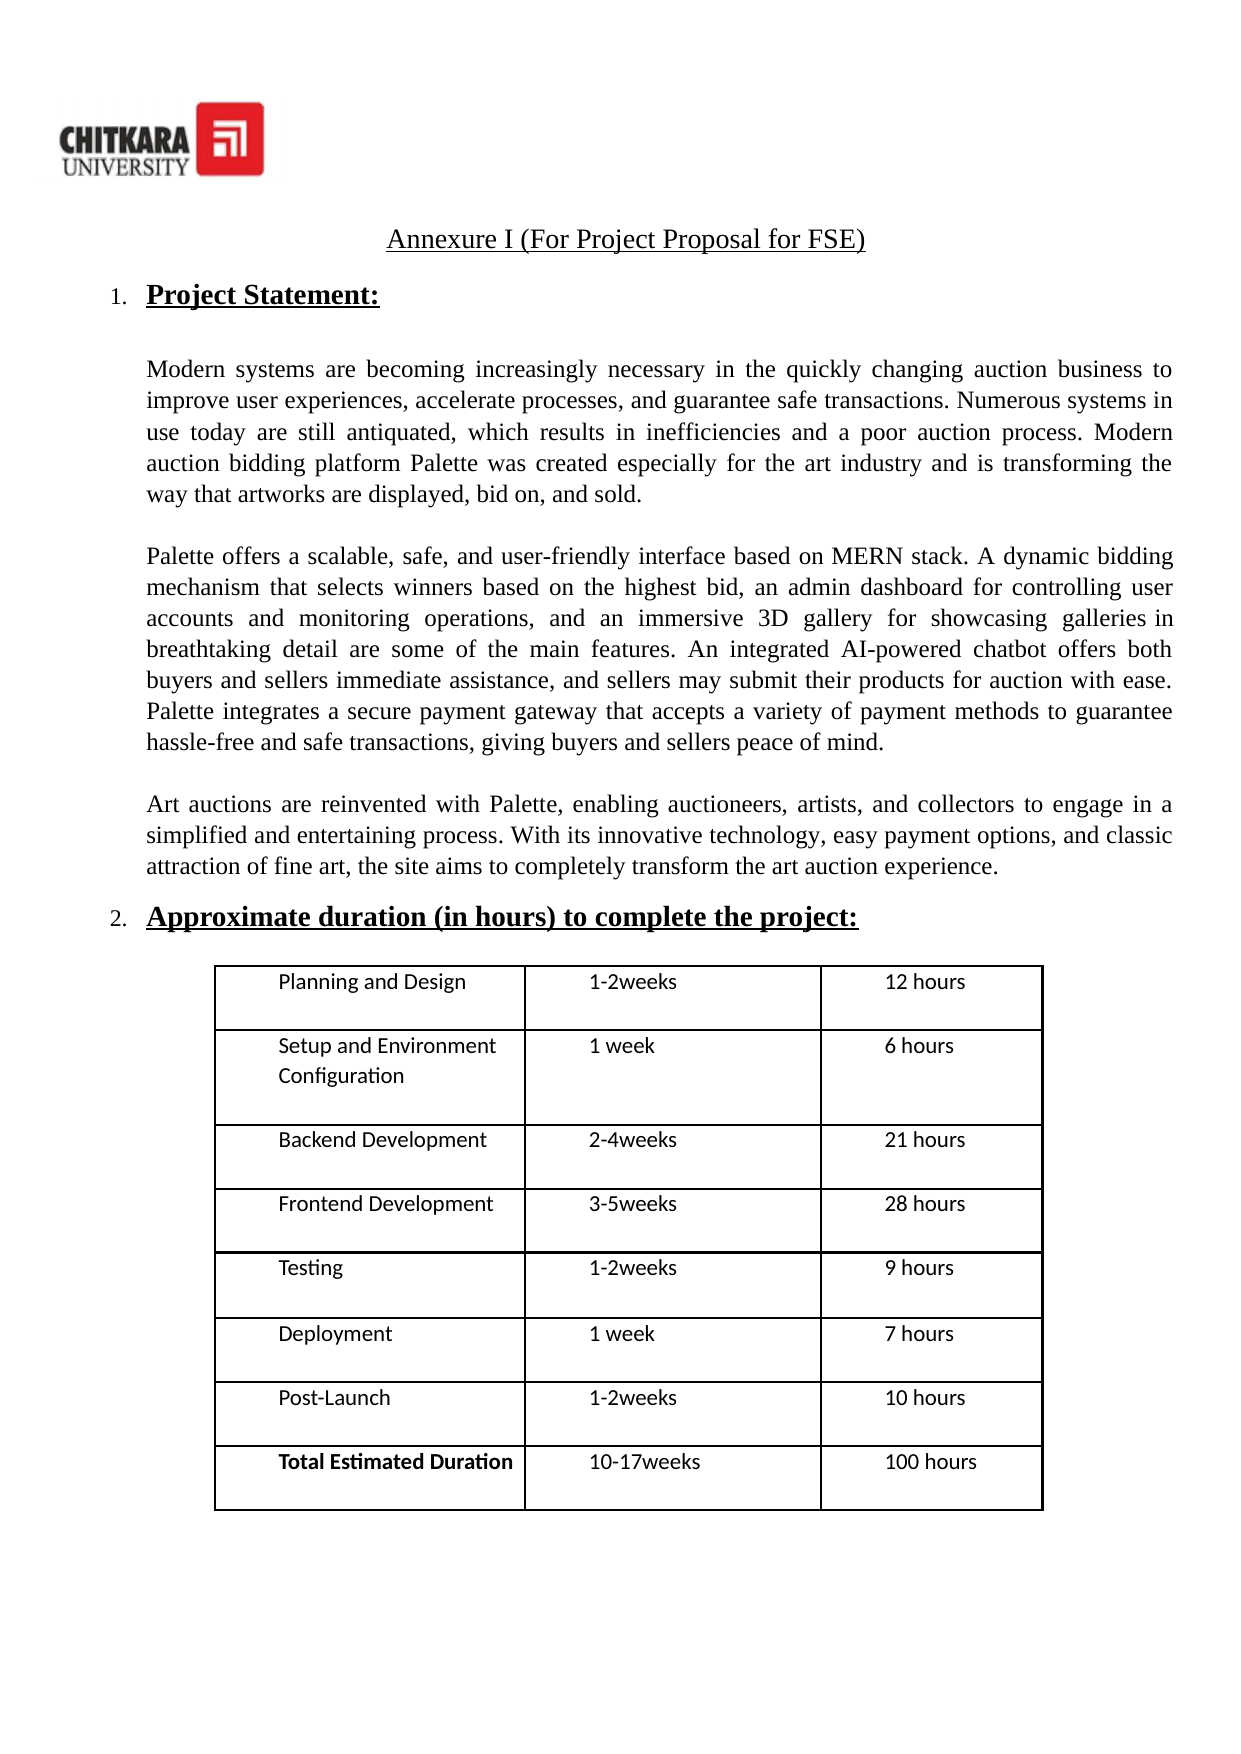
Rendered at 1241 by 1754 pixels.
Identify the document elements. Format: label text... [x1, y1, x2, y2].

table_cell Deployment [216, 1319, 524, 1381]
table_cell 6 hours [822, 1031, 1041, 1123]
table_cell 28 hours [822, 1190, 1041, 1251]
table_cell Frontend Development [216, 1190, 524, 1251]
table_cell 10 hours [822, 1383, 1041, 1445]
table_cell 9 hours [822, 1254, 1041, 1317]
picture [37, 97, 282, 184]
text Annexure I (For Project Proposal for FSE) [83, 222, 1168, 255]
table_cell 10-17weeks [526, 1447, 820, 1509]
list Approximate duration (in hours) to complete the project: [109, 899, 1174, 932]
table_cell 21 hours [822, 1126, 1041, 1187]
table_cell 1 week [526, 1319, 820, 1381]
table_cell 1-2weeks [526, 1254, 820, 1317]
table_cell Post-Launch [216, 1383, 524, 1445]
table_cell Testing [216, 1254, 524, 1317]
list Palette offers a scalable, safe, and user-friendly interface based on MERN stack. A dynamic bidding mechanism that selects winners based on the highest bid, an admin dashboard for controlling user accounts and monitoring operations, and an immersive 3D gallery for showcasing galleries in breathtaking detail are some of the main features. An integrated AI-powered chatbot offers both buyers and sellers immediate assistance, and sellers may submit their products for auction with ease. Palette integrates a secure payment gateway that accepts a variety of payment methods to guarantee hassle-free and safe transactions, giving buyers and sellers peace of mind. [146, 510, 1174, 756]
list Modern systems are becoming increasingly necessary in the quickly changing auction business to improve user experiences, accelerate processes, and guarantee safe transactions. Numerous systems in use today are still antiquated, which results in inefficiencies and a poor auction process. Modern auction bidding platform Palette was created especially for the art industry and is transforming the way that artworks are displayed, bid on, and sold. [146, 354, 1174, 507]
list Art auctions are reinvented with Palette, enabling auctioneers, artists, and collectors to engage in a simplified and entertaining process. With its innovative technology, easy payment options, and classic attraction of fine art, the site aims to completely transform the art auction experience. [146, 789, 1174, 880]
table_header 12 hours [822, 967, 1041, 1029]
table_cell 100 hours [822, 1447, 1041, 1509]
table_cell 3-5weeks [526, 1190, 820, 1251]
table_cell Setup and Environment Configuration [216, 1031, 524, 1123]
table_header 1-2weeks [526, 967, 820, 1029]
list Project Statement: [109, 277, 1174, 311]
table_cell Backend Development [216, 1126, 524, 1187]
table_cell 7 hours [822, 1319, 1041, 1381]
table_header Planning and Design [216, 967, 524, 1029]
table_cell 2-4weeks [526, 1126, 820, 1187]
table_cell Total Estimated Duration [216, 1447, 524, 1509]
table_cell 1 week [526, 1031, 820, 1123]
table_cell 1-2weeks [526, 1383, 820, 1445]
